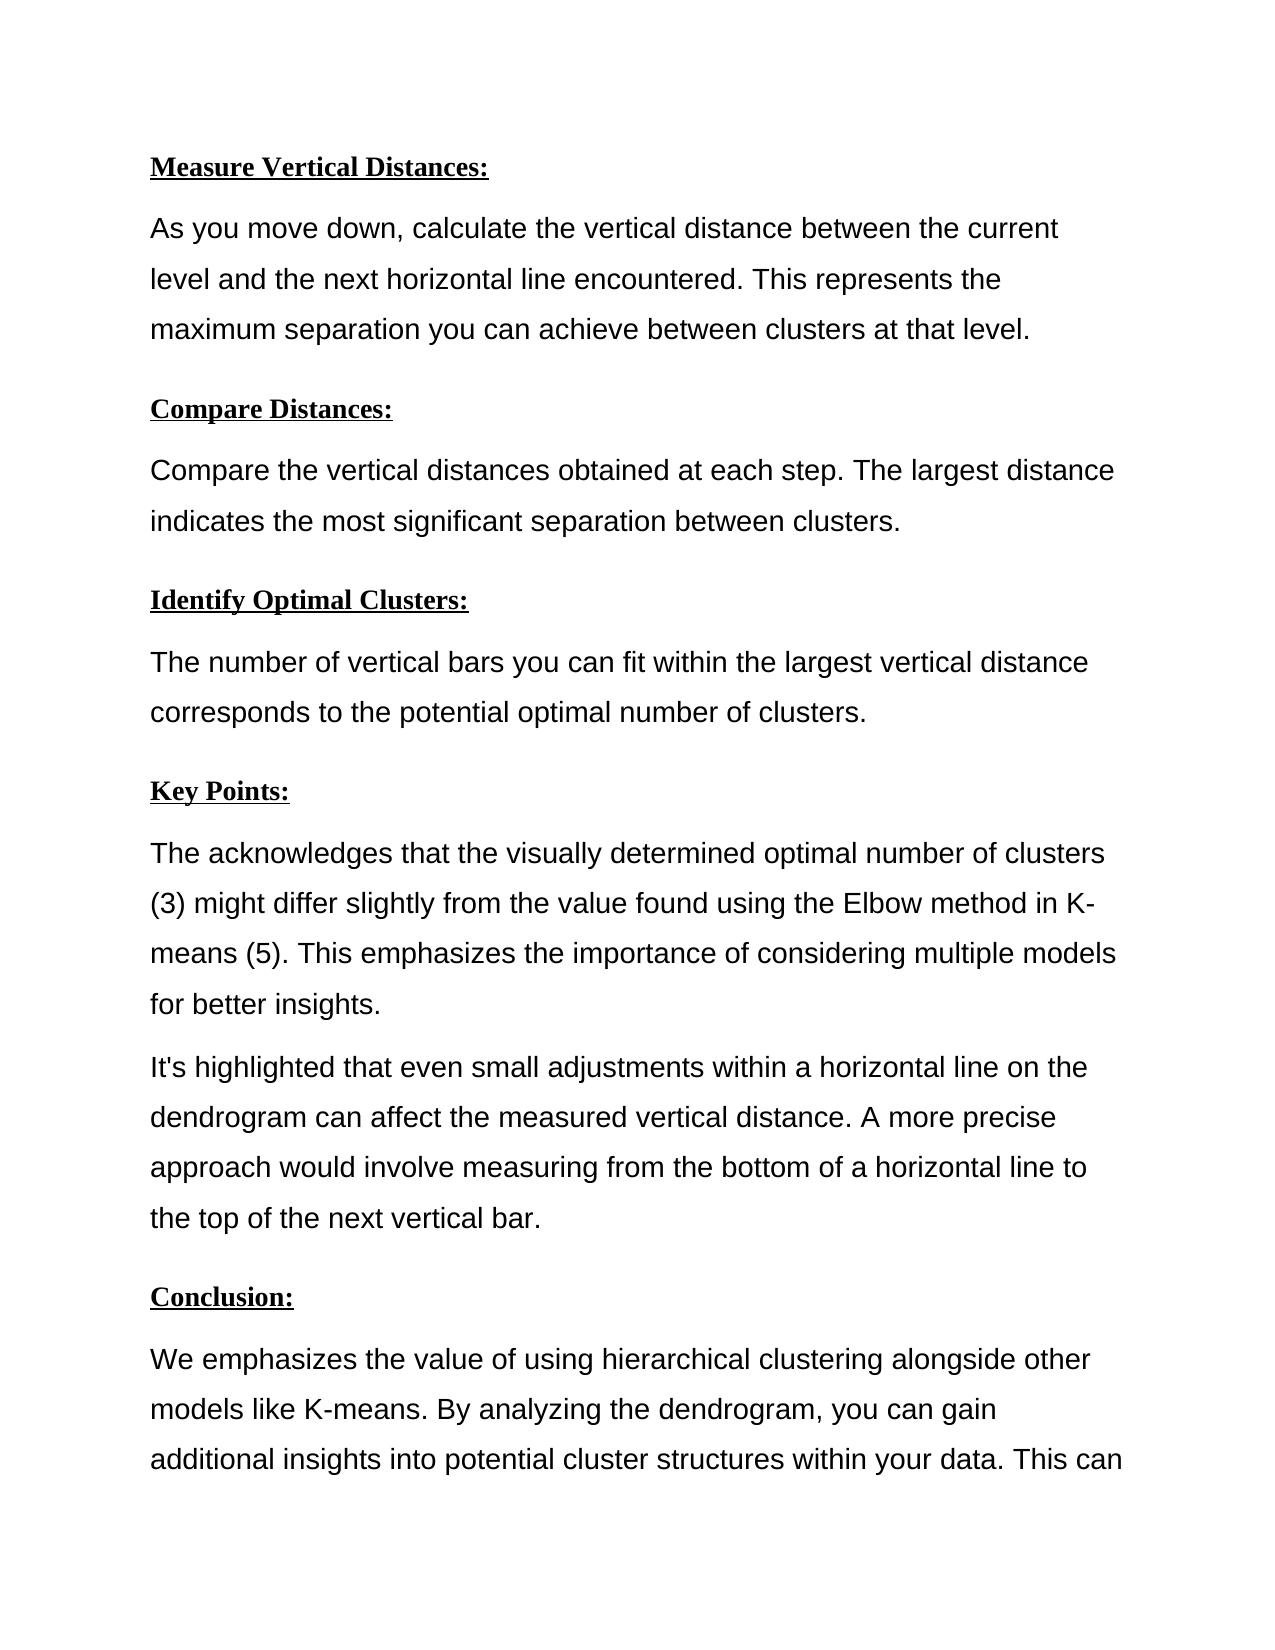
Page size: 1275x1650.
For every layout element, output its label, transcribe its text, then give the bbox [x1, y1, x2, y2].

subtitle Conclusion: [150, 1280, 1125, 1312]
subtitle Compare Distances: [150, 392, 1125, 424]
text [150, 1342, 1125, 1476]
text It's highlighted that even small adjustments within a horizontal line on the dendrogram can affect the measured vertical distance. A more precise approach would involve measuring from the bottom of a horizontal line to the top of the next vertical bar. [150, 1050, 1125, 1234]
text As you move down, calculate the vertical distance between the current level and the next horizontal line encountered. This represents the maximum separation you can achieve between clusters at that level. [150, 212, 1125, 346]
subtitle Key Points: [150, 774, 1125, 807]
subtitle Measure Vertical Distances: [150, 150, 1125, 182]
text The acknowledges that the visually determined optimal number of clusters (3) might differ slightly from the value found using the Elbow method in K-means (5). This emphasizes the importance of considering multiple models for better insights. [150, 836, 1125, 1020]
text The number of vertical bars you can fit within the largest vertical distance corresponds to the potential optimal number of clusters. [150, 644, 1125, 728]
subtitle Identify Optimal Clusters: [150, 583, 1125, 615]
text Compare the vertical distances obtained at each step. The largest distance indicates the most significant separation between clusters. [150, 453, 1125, 537]
